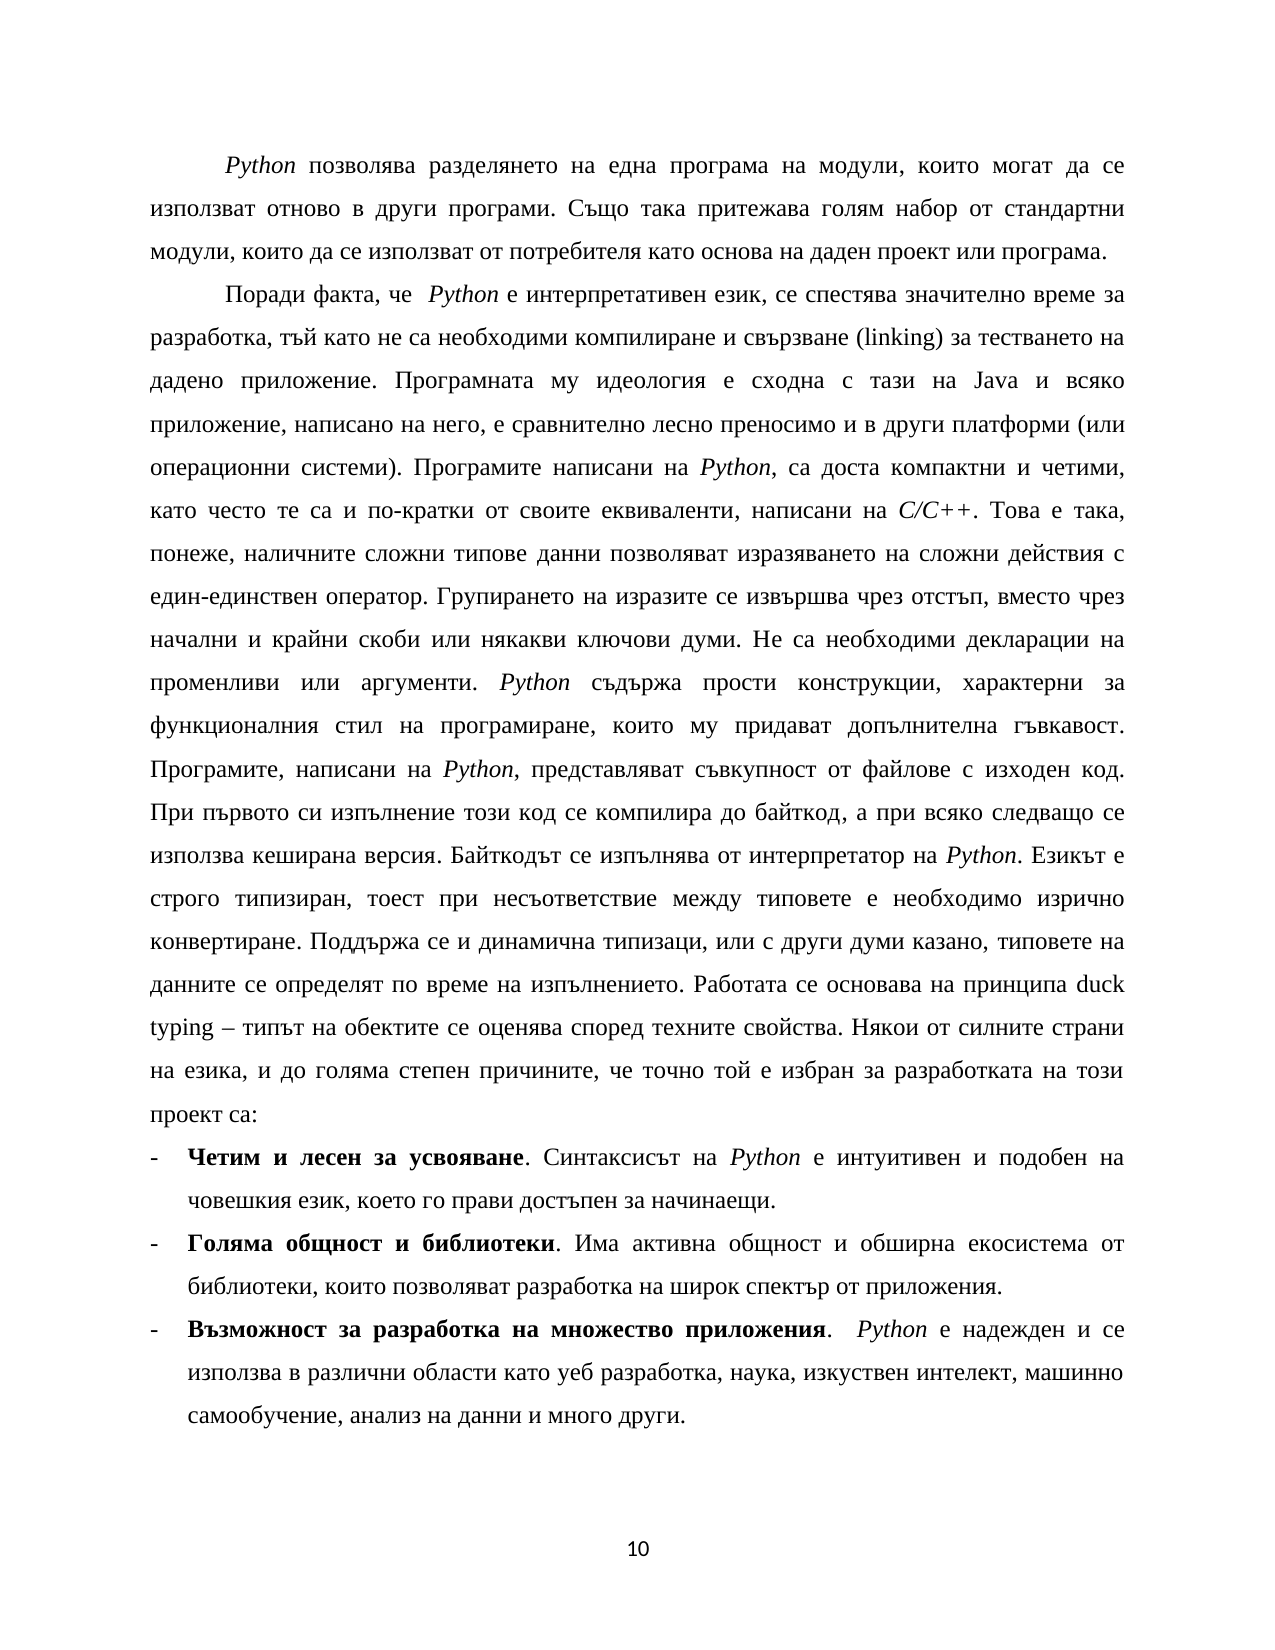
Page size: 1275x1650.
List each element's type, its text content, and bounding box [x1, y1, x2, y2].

list Поради факта, че Python е интерпретативен език, се спестява значително време за разработка, тъй като не са необходими компилиране и свързване (linking) за тестването на дадено приложение. Програмната му идеология е сходна с тази на Java и всяко приложение, написано на него, е сравнително лесно преносимо и в други платформи (или операционни системи). Програмите написани на Python, са доста компактни и четими, като често те са и по-кратки от своите еквиваленти, написани на C/C++. Това е така, понеже, наличните сложни типове данни позволяват изразяването на сложни действия с един-единствен оператор. Групирането на изразите се извършва чрез отстъп, вместо чрез начални и крайни скоби или някакви ключови думи. Не са необходими декларации на променливи или аргументи. Python съдържа прости конструкции, характерни за функционалния стил на програмиране, които му придават допълнителна гъвкавост. Програмите, написани на Python, представляват съвкупност от файлове с изходен код. При първото си изпълнение този код се компилира до байткод, а при всяко следващо се използва кеширана версия. Байткодът се изпълнява от интерпретатор на Python. Езикът е строго типизиран, тоест при несъответствие между типовете е необходимо изрично конвертиране. Поддържа се и динамична типизаци, или с други думи казано, типовете на данните се определят по време на изпълнението. Работата се основава на принципа duck typing – типът на обектите се оценява според техните свойства. Някои от силните страни на езика, и до голяма степен причините, че точно той е избран за разработката на този проект са: [150, 279, 1125, 1127]
list Голяма общност и библиотеки. Има активна общност и обширна екосистема от библиотеки, които позволяват разработка на широк спектър от приложения. [150, 1228, 1125, 1300]
list Четим и лесен за усвояване. Синтаксисът на Python е интуитивен и подобен на човешкия език, което го прави достъпен за начинаещи. [150, 1142, 1125, 1214]
list Python позволява разделянето на една програма на модули, които могат да се използват отново в други програми. Също така притежава голям набор от стандартни модули, които да се използват от потребителя като основа на даден проект или програма. [150, 150, 1125, 265]
list Възможност за разработка на множество приложения. Python е надежден и се използва в различни области като уеб разработка, наука, изкуствен интелект, машинно самообучение, анализ на данни и много други. [150, 1314, 1125, 1429]
